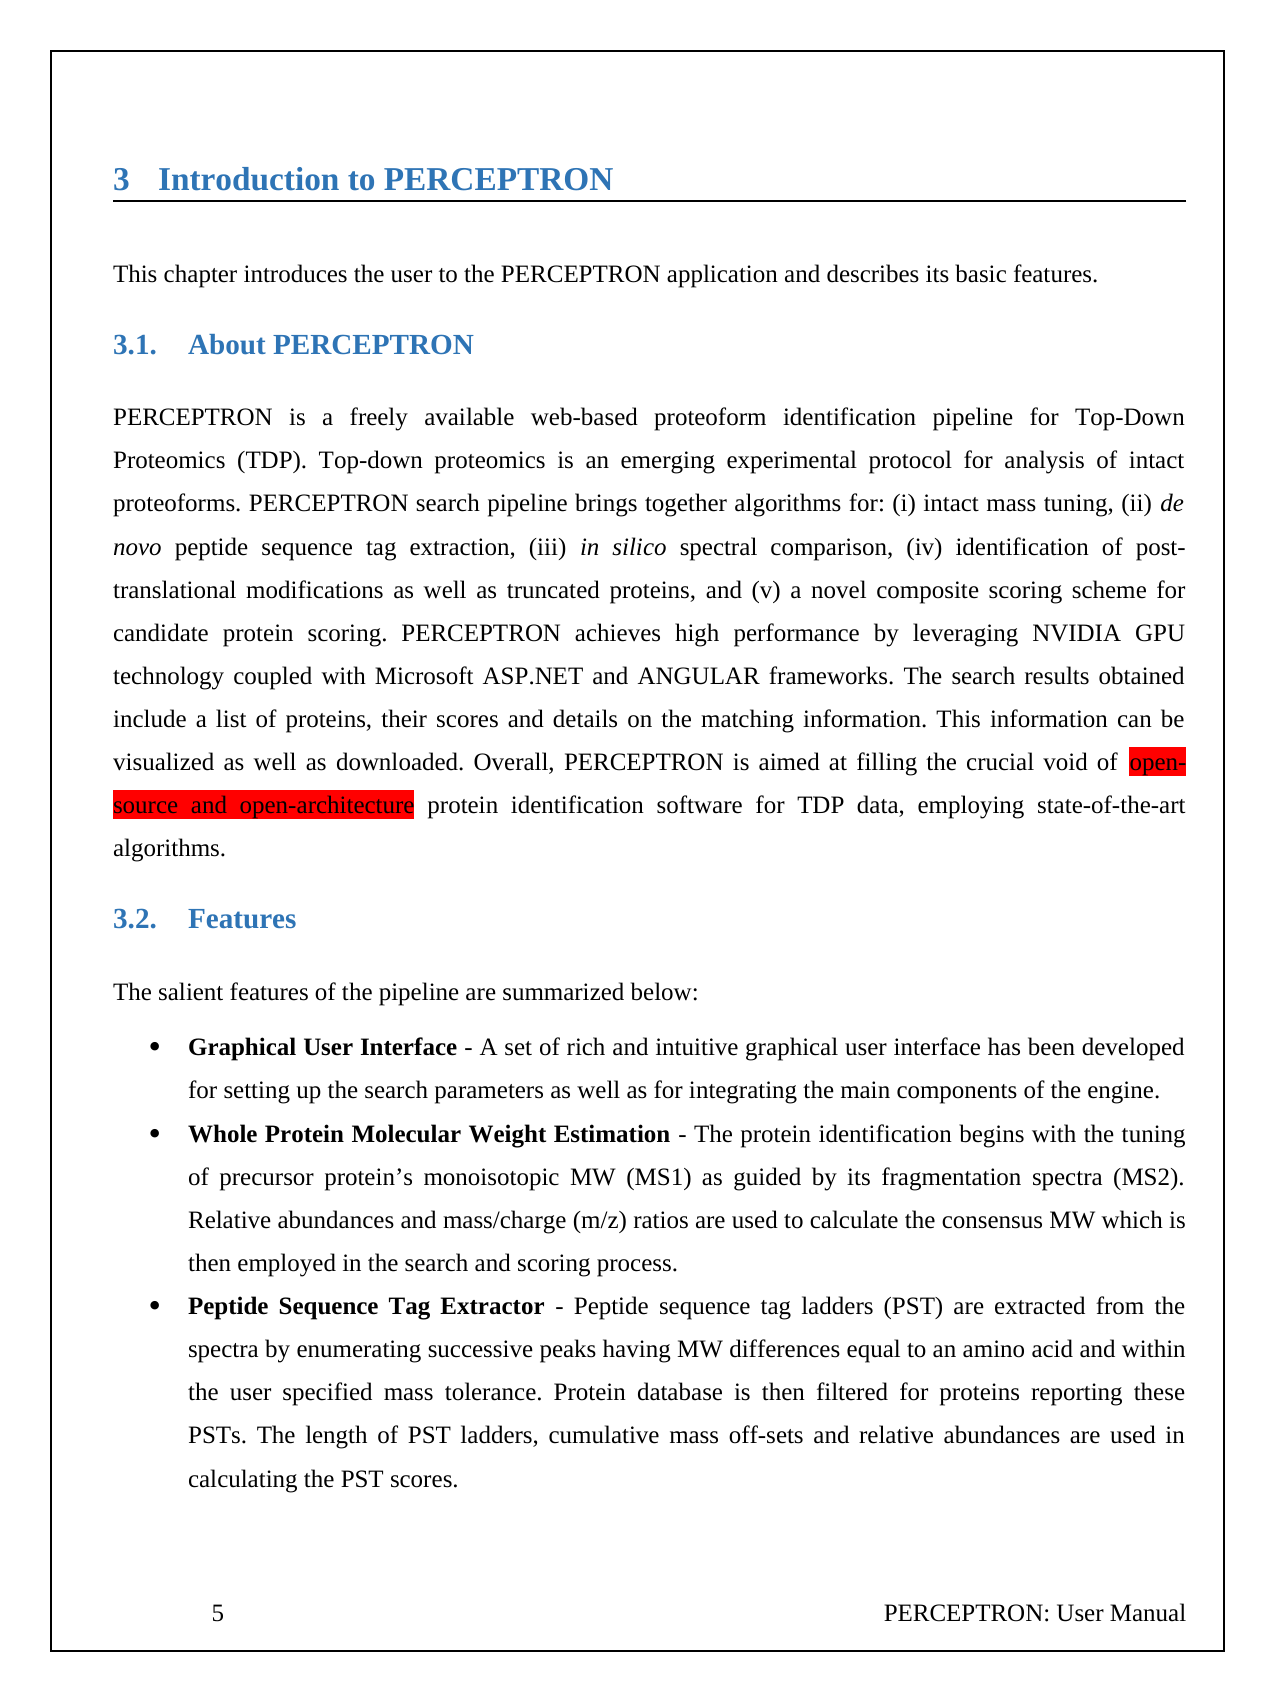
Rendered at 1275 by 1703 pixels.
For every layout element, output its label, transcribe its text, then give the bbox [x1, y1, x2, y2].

text PERCEPTRON is a freely available web-based proteoform identification pipeline for Top-Down Proteomics (TDP). Top-down proteomics is an emerging experimental protocol for analysis of intact proteoforms. PERCEPTRON search pipeline brings together algorithms for: (i) intact mass tuning, (ii) de novo peptide sequence tag extraction, (iii) in silico spectral comparison, (iv) identification of post-translational modifications as well as truncated proteins, and (v) a novel composite scoring scheme for candidate protein scoring. PERCEPTRON achieves high performance by leveraging NVIDIA GPU technology coupled with Microsoft ASP.NET and ANGULAR frameworks. The search results obtained include a list of proteins, their scores and details on the matching information. This information can be visualized as well as downloaded. Overall, PERCEPTRON is aimed at filling the crucial void of open-source and open-architecture protein identification software for TDP data, employing state-of-the-art algorithms. [113, 402, 1186, 862]
text The salient features of the pipeline are summarized below: [113, 977, 1186, 1006]
list Whole Protein Molecular Weight Estimation - The protein identification begins with the tuning of precursor protein’s monoisotopic MW (MS1) as guided by its fragmentation spectra (MS2). Relative abundances and mass/charge (m/z) ratios are used to calculate the consensus MW which is then employed in the search and scoring process. [150, 1119, 1186, 1277]
list Graphical User Interface - A set of rich and intuitive graphical user interface has been developed for setting up the search parameters as well as for integrating the main components of the engine. [150, 1032, 1186, 1104]
subtitle About PERCEPTRON [113, 327, 1186, 360]
subtitle Introduction to PERCEPTRON [113, 159, 1186, 200]
text This chapter introduces the user to the PERCEPTRON application and describes its basic features. [113, 259, 1186, 287]
list Peptide Sequence Tag Extractor - Peptide sequence tag ladders (PST) are extracted from the spectra by enumerating successive peaks having MW differences equal to an amino acid and within the user specified mass tolerance. Protein database is then filtered for proteins reporting these PSTs. The length of PST ladders, cumulative mass off-sets and relative abundances are used in calculating the PST scores. [150, 1291, 1186, 1492]
subtitle Features [113, 902, 1186, 935]
